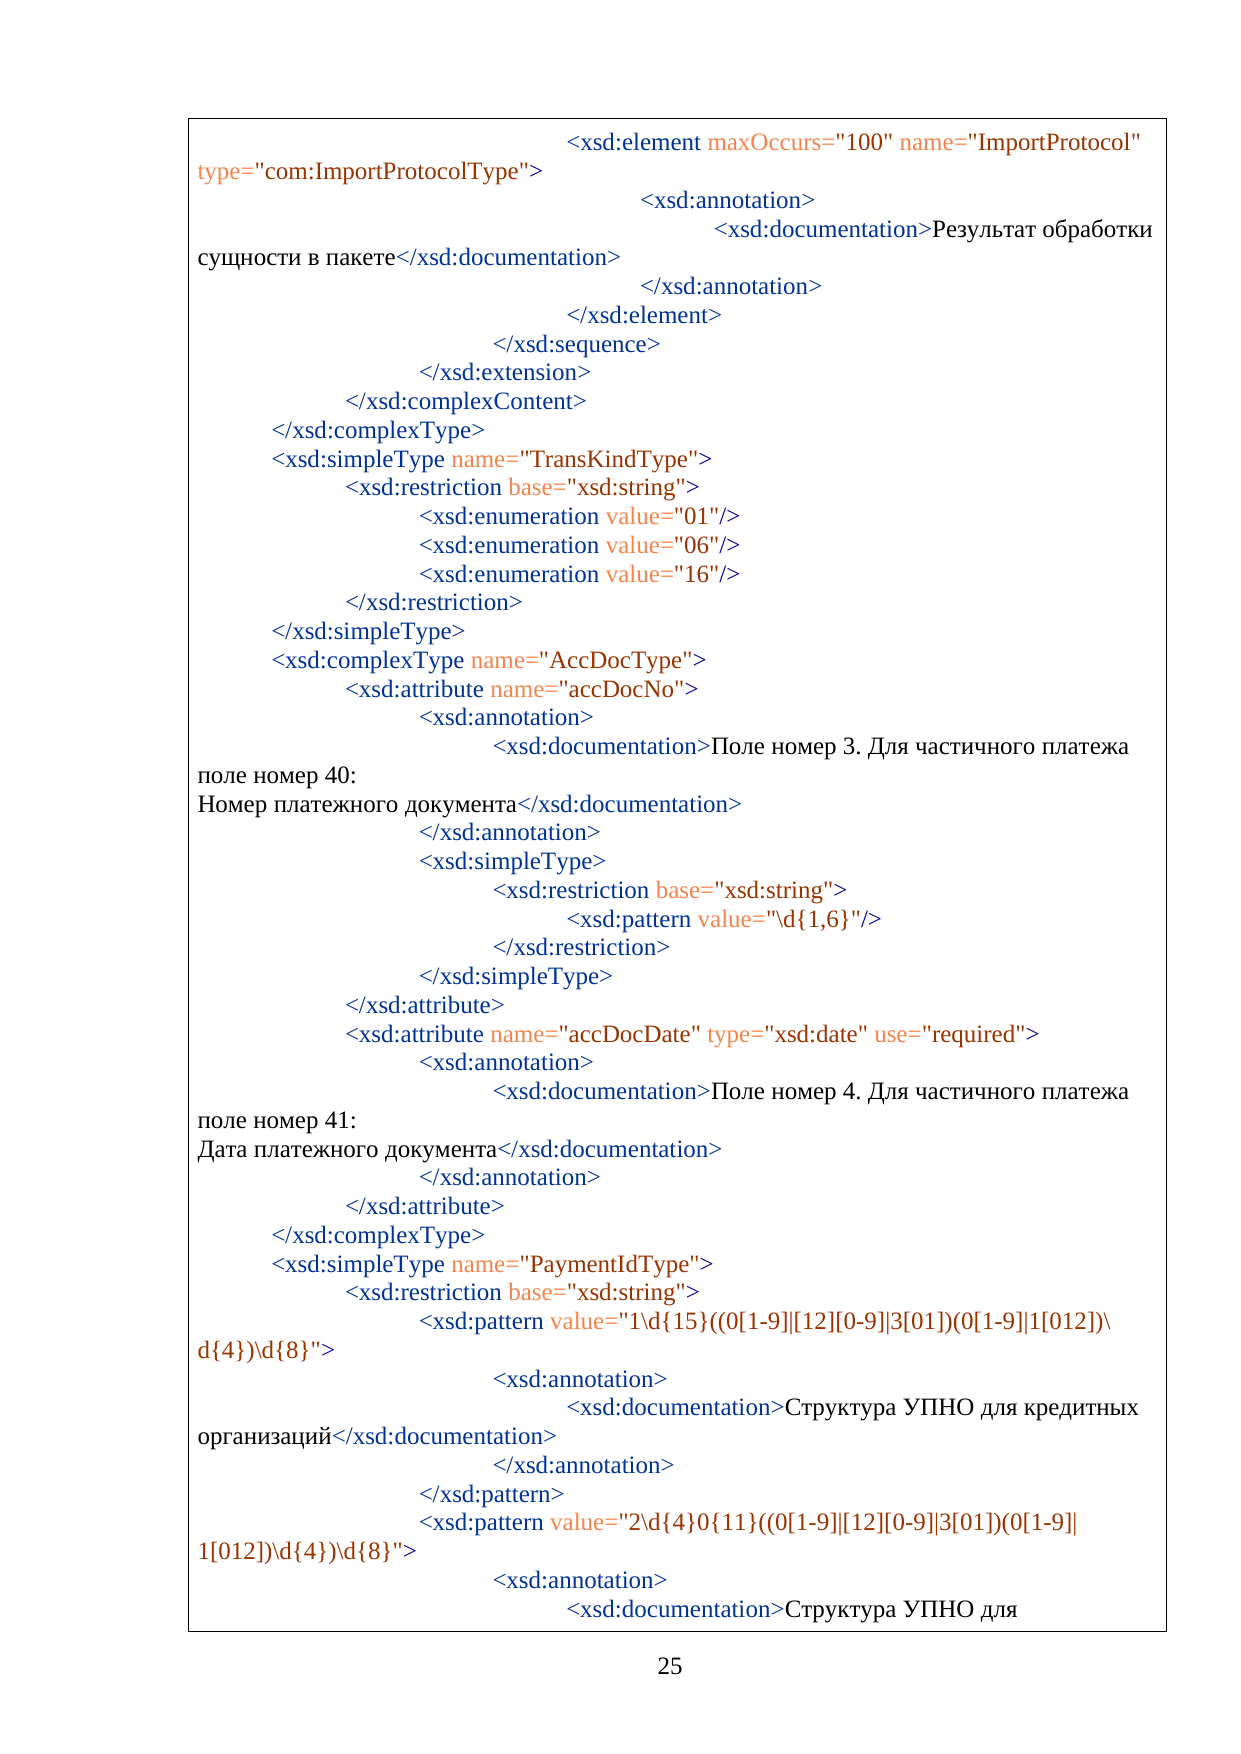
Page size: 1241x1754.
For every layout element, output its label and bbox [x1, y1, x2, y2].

table_header [189, 119, 1166, 1631]
